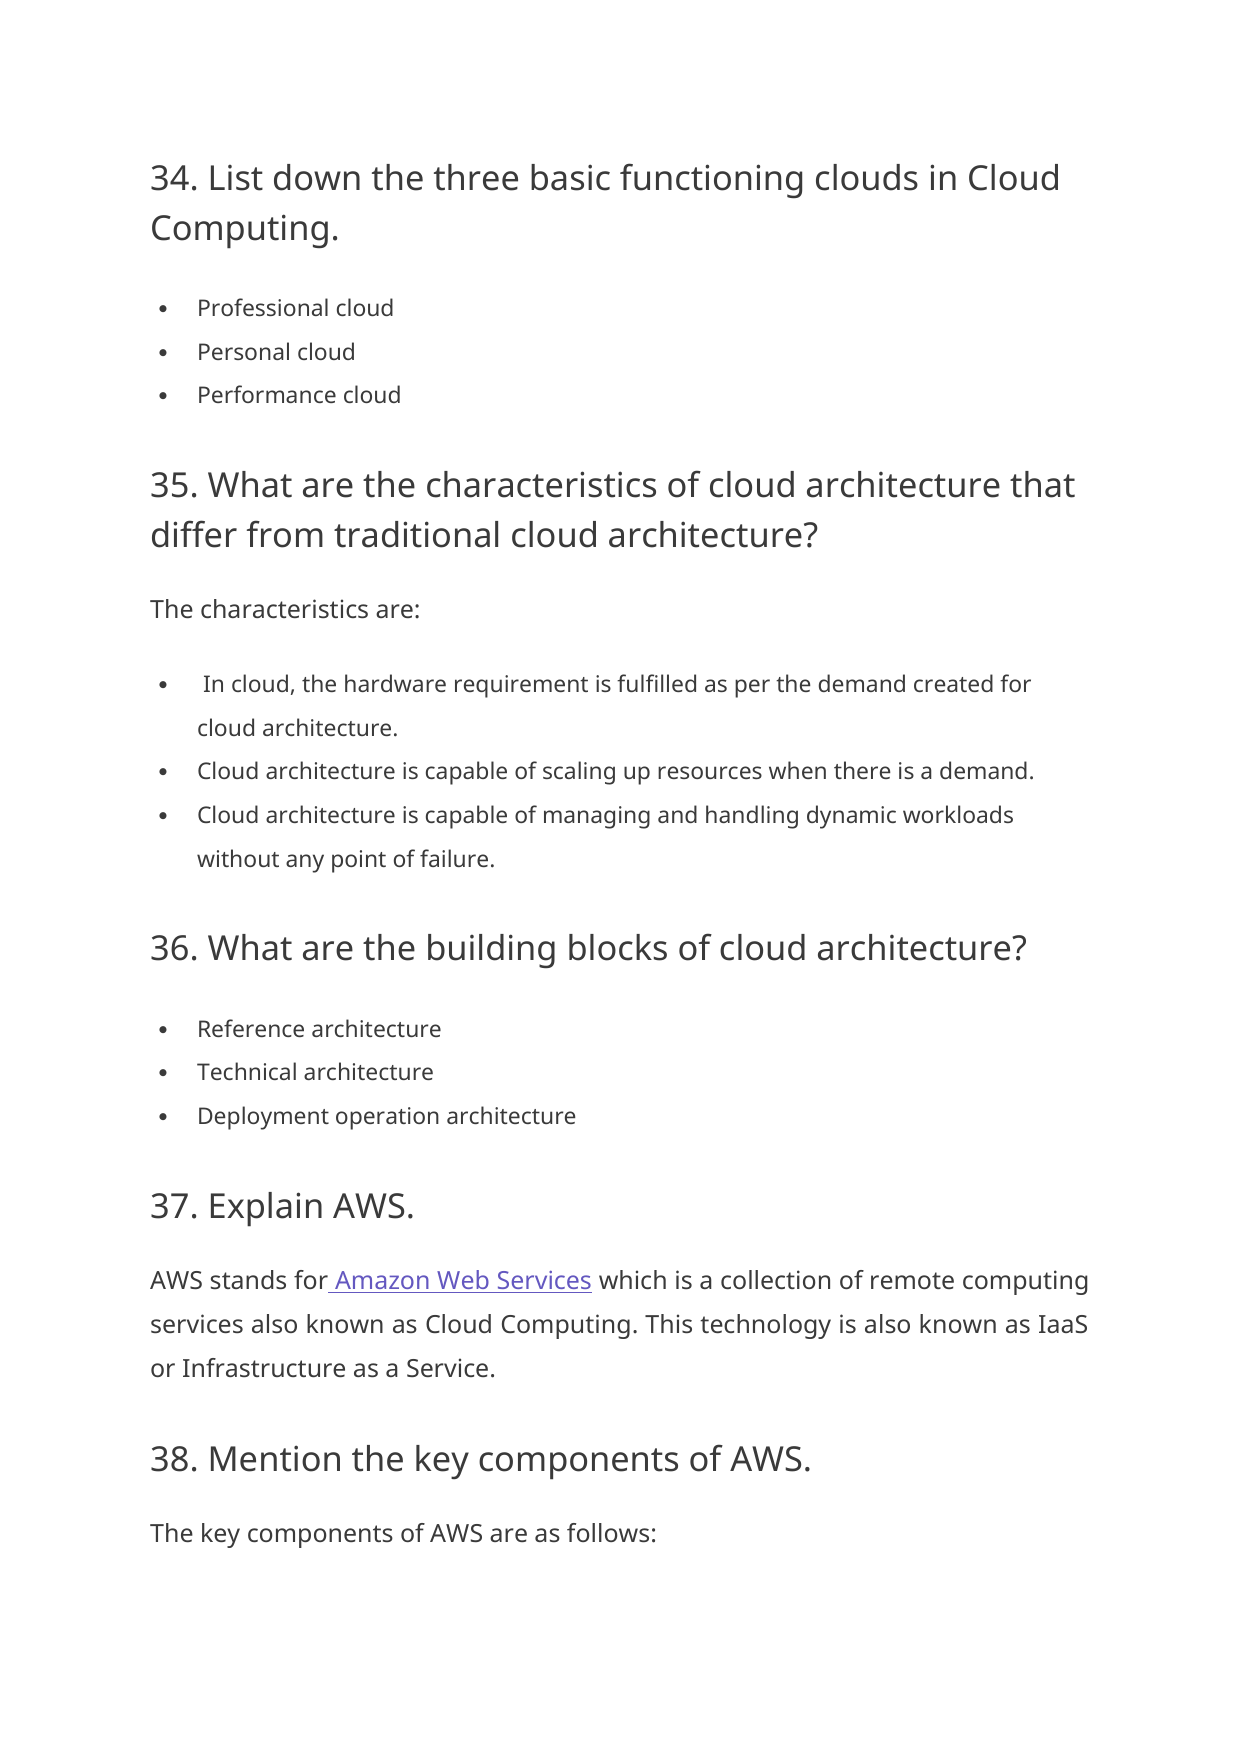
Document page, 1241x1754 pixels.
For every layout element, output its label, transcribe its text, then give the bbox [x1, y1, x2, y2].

text The characteristics are: [150, 582, 1090, 626]
subtitle 38. Mention the key components of AWS. [150, 1431, 1090, 1481]
subtitle 36. What are the building blocks of cloud architecture? [150, 921, 1090, 971]
subtitle 37. Explain AWS. [150, 1178, 1090, 1228]
list Cloud architecture is capable of scaling up resources when there is a demand. [159, 743, 1090, 786]
subtitle 34. List down the three basic functioning clouds in Cloud Computing. [150, 150, 1090, 250]
list Personal cloud [159, 323, 1090, 367]
text AWS stands for Amazon Web Services which is a collection of remote computing services also known as Cloud Computing. This technology is also known as IaaS or Infrastructure as a Service. [150, 1253, 1090, 1384]
list Reference architecture [159, 1000, 1090, 1044]
list Performance cloud [159, 367, 1090, 410]
list Professional cloud [159, 279, 1090, 323]
list Deployment operation architecture [159, 1087, 1090, 1131]
list In cloud, the hardware requirement is fulfilled as per the demand created for cloud architecture. [159, 655, 1090, 743]
text The key components of AWS are as follows: [150, 1506, 1090, 1550]
list Cloud architecture is capable of managing and handling dynamic workloads without any point of failure. [159, 786, 1090, 874]
subtitle 35. What are the characteristics of cloud architecture that differ from traditional cloud architecture? [150, 457, 1090, 557]
list Technical architecture [159, 1044, 1090, 1087]
